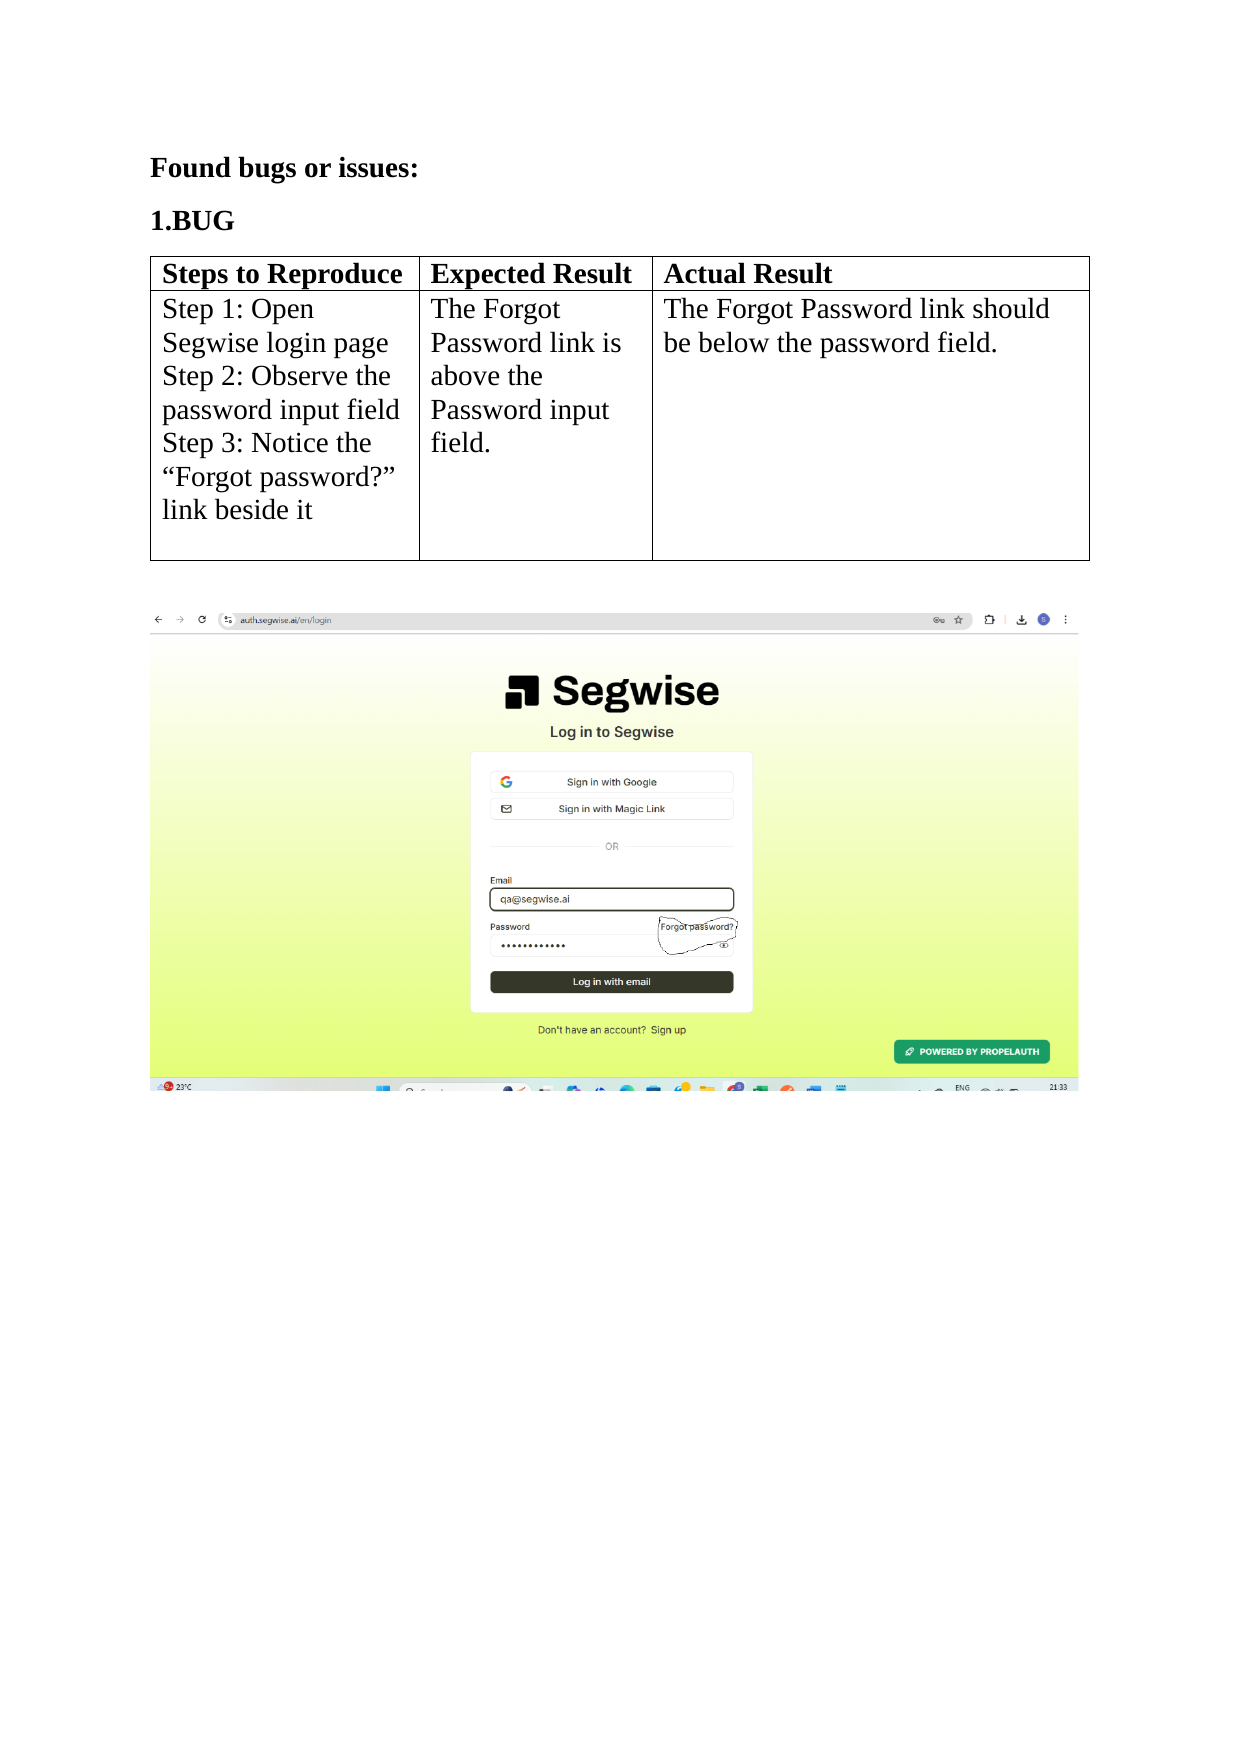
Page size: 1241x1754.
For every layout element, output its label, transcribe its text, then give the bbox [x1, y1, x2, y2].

table_cell The Forgot Password link is above the Password input field. [420, 291, 652, 559]
table_header Actual Result [653, 257, 1089, 290]
picture [150, 613, 1091, 1125]
table_cell The Forgot Password link should be below the password field. [653, 291, 1089, 559]
table_header Steps to Reproduce [151, 257, 419, 290]
table_header Expected Result [420, 257, 652, 290]
text Found bugs or issues: [150, 150, 1090, 183]
table_cell Step 1: Open Segwise login page Step 2: Observe the password input field Step 3: Notice the “Forgot password?” link beside it [151, 291, 419, 559]
text 1.BUG [150, 203, 1090, 236]
